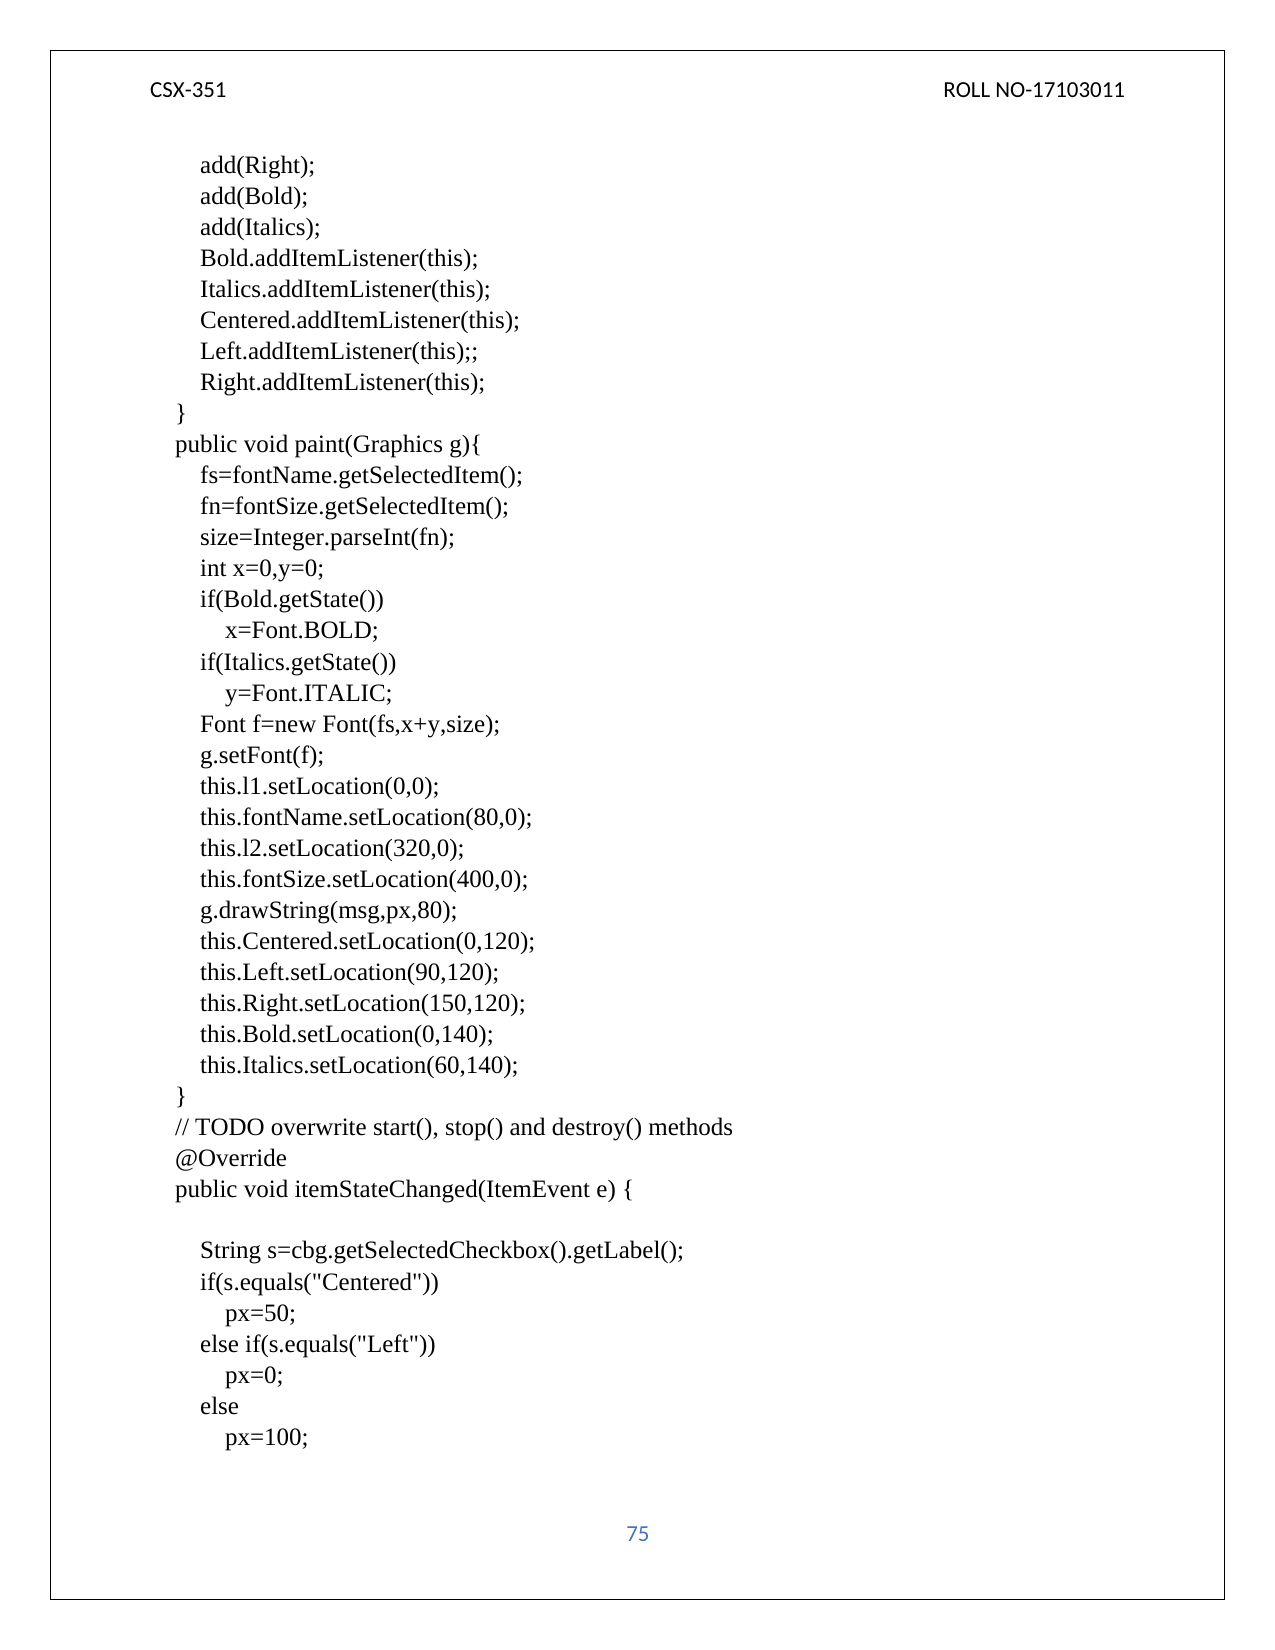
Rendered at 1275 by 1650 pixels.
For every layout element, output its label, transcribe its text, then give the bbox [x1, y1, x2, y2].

text Bold.addItemListener(this); [150, 243, 1125, 272]
text @Override [150, 1143, 1125, 1172]
text } [150, 1081, 1125, 1110]
text this.Centered.setLocation(0,120); [150, 926, 1125, 955]
text else if(s.equals("Left")) [150, 1329, 1125, 1357]
text px=0; [150, 1360, 1125, 1388]
text String s=cbg.getSelectedCheckbox().getLabel(); [150, 1236, 1125, 1264]
text this.Italics.setLocation(60,140); [150, 1050, 1125, 1079]
text fs=fontName.getSelectedItem(); [150, 460, 1125, 489]
text this.fontSize.setLocation(400,0); [150, 864, 1125, 893]
text Right.addItemListener(this); [150, 367, 1125, 396]
text this.Left.setLocation(90,120); [150, 957, 1125, 986]
text public void paint(Graphics g){ [150, 429, 1125, 458]
text int x=0,y=0; [150, 553, 1125, 582]
text // TODO overwrite start(), stop() and destroy() methods [150, 1112, 1125, 1141]
text g.setFont(f); [150, 740, 1125, 768]
text Left.addItemListener(this);; [150, 336, 1125, 365]
text y=Font.ITALIC; [150, 678, 1125, 706]
text this.Right.setLocation(150,120); [150, 988, 1125, 1017]
text } [150, 398, 1125, 427]
text this.l2.setLocation(320,0); [150, 833, 1125, 862]
text add(Bold); [150, 181, 1125, 210]
text size=Integer.parseInt(fn); [150, 522, 1125, 551]
text this.Bold.setLocation(0,140); [150, 1019, 1125, 1048]
text Italics.addItemListener(this); [150, 274, 1125, 303]
text if(Bold.getState()) [150, 584, 1125, 613]
text px=50; [150, 1298, 1125, 1326]
text fn=fontSize.getSelectedItem(); [150, 491, 1125, 520]
text public void itemStateChanged(ItemEvent e) { [150, 1174, 1125, 1203]
text g.drawString(msg,px,80); [150, 895, 1125, 924]
text Centered.addItemListener(this); [150, 305, 1125, 334]
text px=100; [150, 1422, 1125, 1451]
text x=Font.BOLD; [150, 616, 1125, 644]
text if(Italics.getState()) [150, 647, 1125, 675]
text add(Italics); [150, 212, 1125, 241]
text this.l1.setLocation(0,0); [150, 771, 1125, 799]
text Font f=new Font(fs,x+y,size); [150, 709, 1125, 737]
text this.fontName.setLocation(80,0); [150, 802, 1125, 831]
text if(s.equals("Centered")) [150, 1267, 1125, 1295]
text add(Right); [150, 150, 1125, 179]
text else [150, 1391, 1125, 1419]
